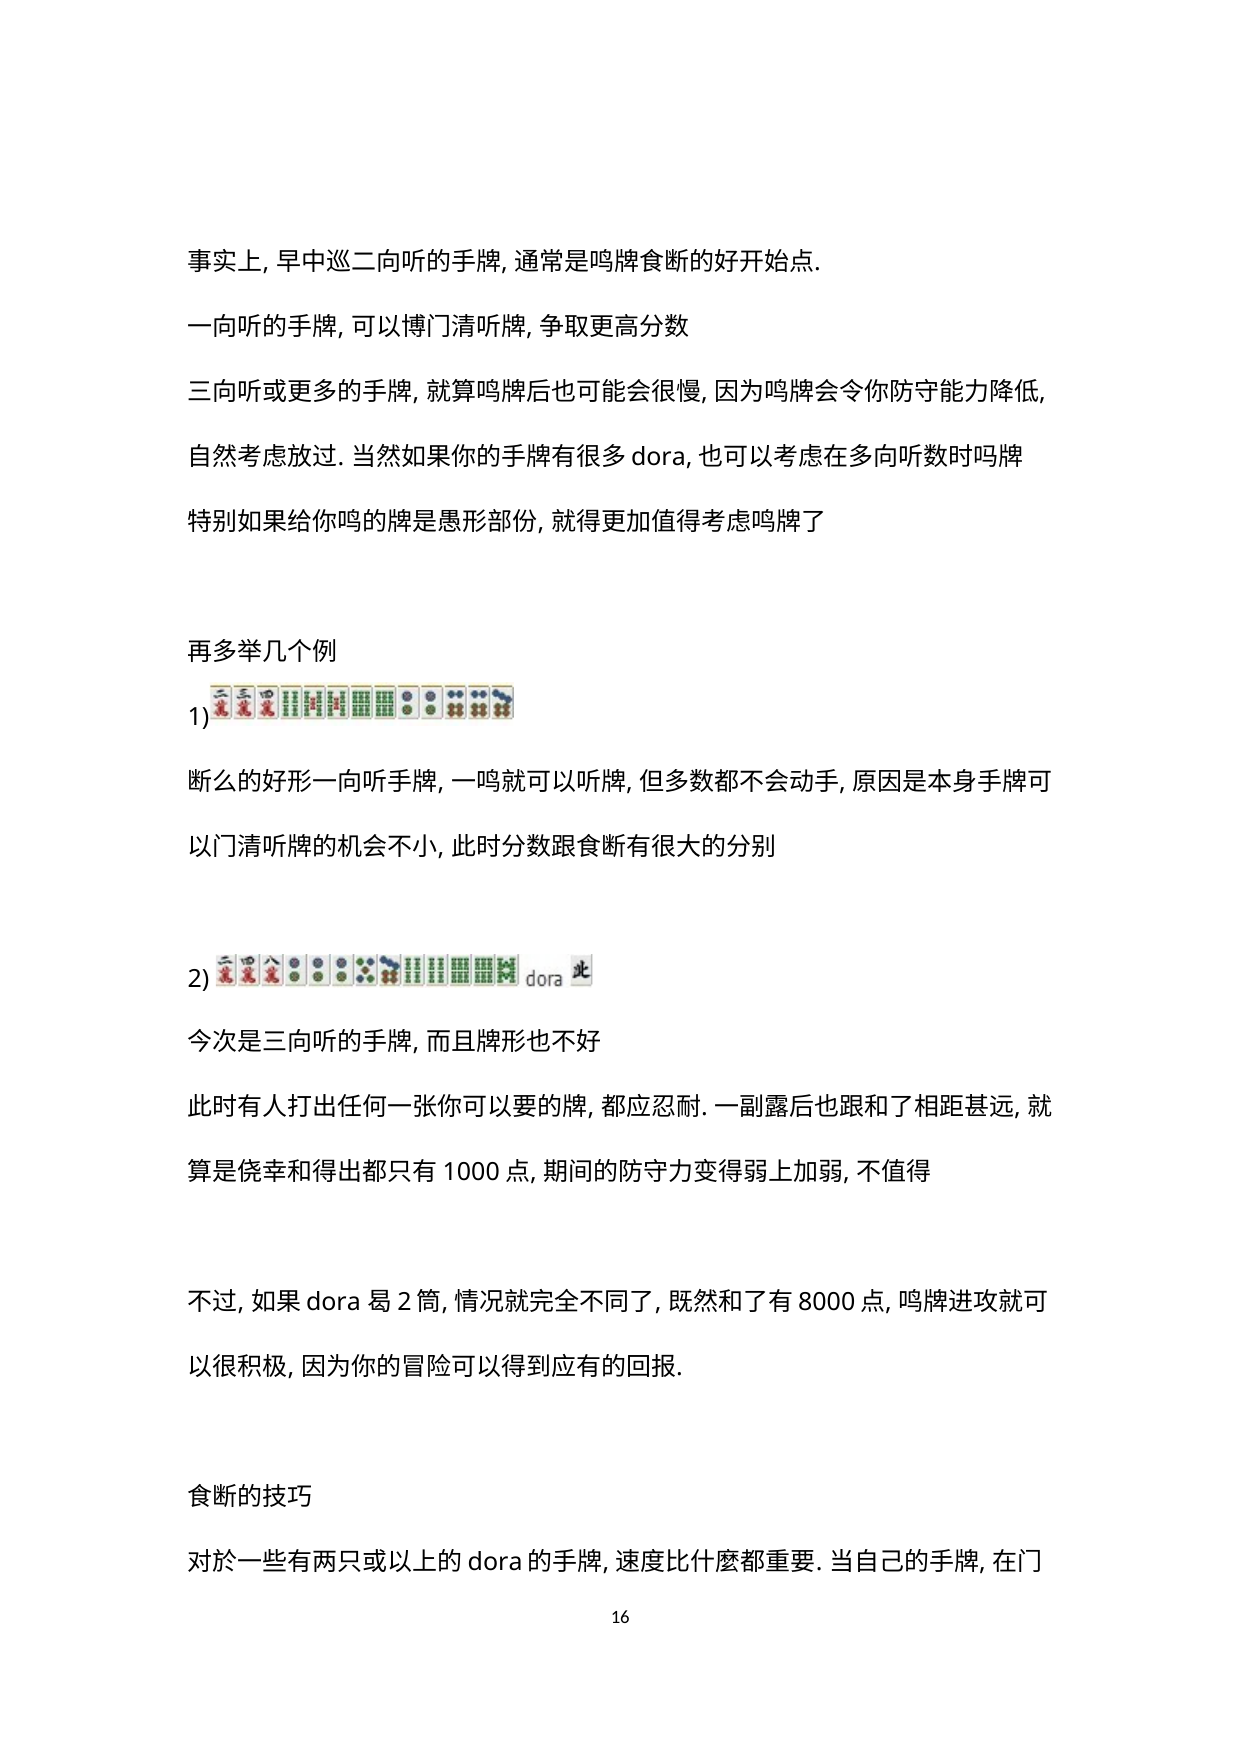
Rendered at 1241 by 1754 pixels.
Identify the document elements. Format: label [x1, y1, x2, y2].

picture [215, 954, 593, 988]
picture [209, 682, 514, 726]
text [187, 162, 1053, 1592]
